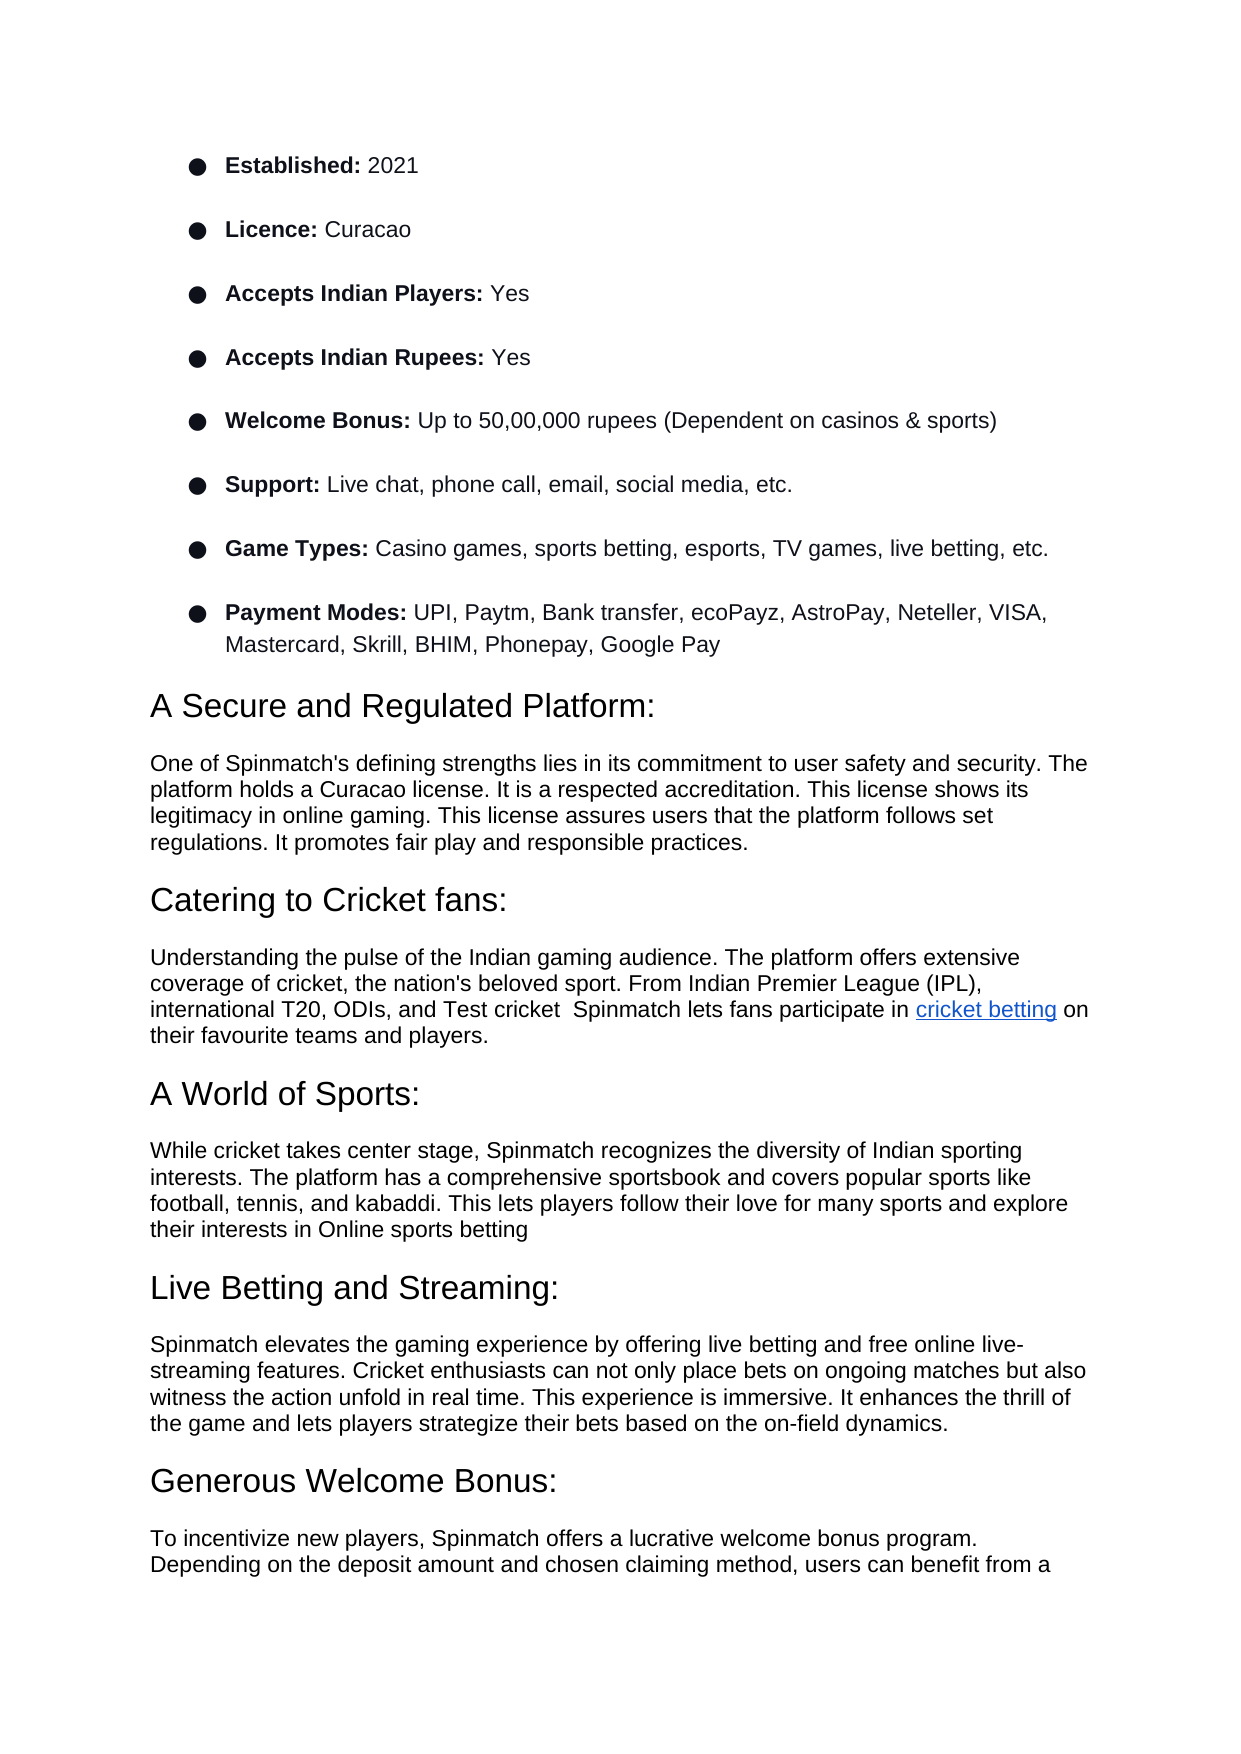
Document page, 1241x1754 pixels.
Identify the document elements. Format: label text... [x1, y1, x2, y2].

subtitle Catering to Cricket fans: [150, 880, 1090, 918]
list Established: 2021 [187, 150, 1090, 179]
list Accepts Indian Players: Yes [187, 278, 1090, 307]
list Game Types: Casino games, sports betting, esports, TV games, live betting, etc. [187, 534, 1090, 563]
text One of Spinmatch's defining strengths lies in its commitment to user safety and security. The platform holds a Curacao license. It is a respected accreditation. This license shows its legitimacy in online gaming. This license assures users that the platform follows set regulations. It promotes fair play and responsible practices. [150, 749, 1090, 855]
list Payment Modes: UPI, Paytm, Bank transfer, ecoPayz, AstroPay, Neteller, VISA, Mastercard, Skrill, BHIM, Phonepay, Google Pay [187, 598, 1090, 657]
list Accepts Indian Rupees: Yes [187, 342, 1090, 371]
list Licence: Curacao [187, 214, 1090, 243]
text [150, 1525, 1090, 1578]
text While cricket takes center stage, Spinmatch recognizes the diversity of Indian sporting interests. The platform has a comprehensive sportsbook and covers popular sports like football, tennis, and kabaddi. This lets players follow their love for many sports and explore their interests in Online sports betting [150, 1137, 1090, 1243]
subtitle A Secure and Regulated Platform: [150, 686, 1090, 724]
subtitle Generous Welcome Bonus: [150, 1462, 1090, 1500]
subtitle A World of Sports: [150, 1074, 1090, 1112]
list Support: Live chat, phone call, email, social media, etc. [187, 470, 1090, 499]
list Welcome Bonus: Up to 50,00,000 rupees (Dependent on casinos & sports) [187, 406, 1090, 435]
subtitle Live Betting and Streaming: [150, 1268, 1090, 1306]
text Spinmatch elevates the gaming experience by offering live betting and free online live-streaming features. Cricket enthusiasts can not only place bets on ongoing matches but also witness the action unfold in real time. This experience is immersive. It enhances the thrill of the game and lets players strategize their bets based on the on-field dynamics. [150, 1331, 1090, 1437]
text Understanding the pulse of the Indian gaming audience. The platform offers extensive coverage of cricket, the nation's beloved sport. From Indian Premier League (IPL), international T20, ODIs, and Test cricket Spinmatch lets fans participate in cricket betting on their favourite teams and players. [150, 943, 1090, 1049]
